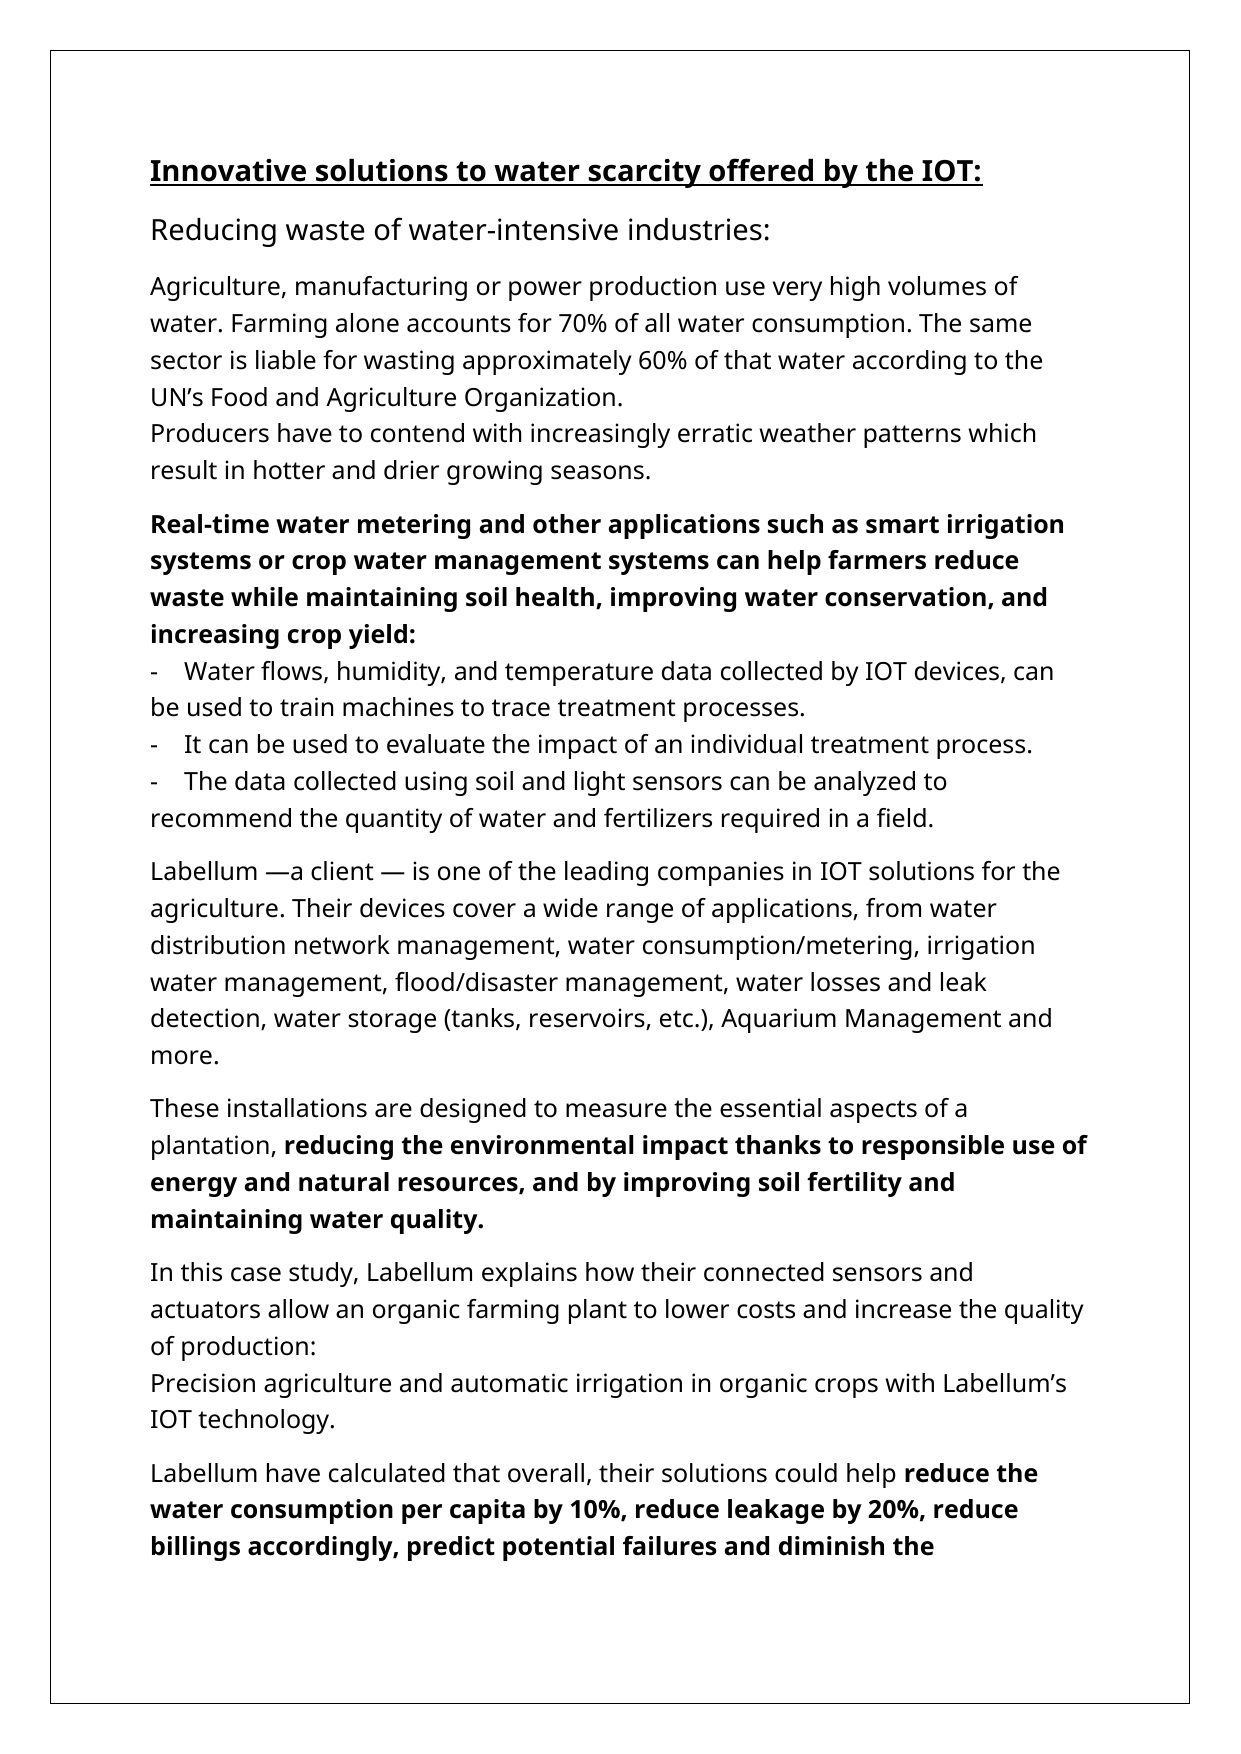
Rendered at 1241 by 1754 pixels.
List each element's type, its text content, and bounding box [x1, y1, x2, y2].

text Real-time water metering and other applications such as smart irrigation systems or crop water management systems can help farmers reduce waste while maintaining soil health, improving water conservation, and increasing crop yield: - Water flows, humidity, and temperature data collected by IOT devices, can be used to train machines to trace treatment processes. - It can be used to evaluate the impact of an individual treatment process. - The data collected using soil and light sensors can be analyzed to recommend the quantity of water and fertilizers required in a field. [150, 506, 1090, 834]
text Agriculture, manufacturing or power production use very high volumes of water. Farming alone accounts for 70% of all water consumption. The same sector is liable for wasting approximately 60% of that water according to the UN’s Food and Agriculture Organization. Producers have to contend with increasingly erratic weather patterns which result in hotter and drier growing seasons. [150, 269, 1090, 487]
text Innovative solutions to water scarcity offered by the IOT: [150, 150, 1090, 190]
text These installations are designed to measure the essential aspects of a plantation, reducing the environmental impact thanks to responsible use of energy and natural resources, and by improving soil fertility and maintaining water quality. [150, 1091, 1090, 1236]
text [150, 1455, 1090, 1563]
text Reducing waste of water-intensive industries: [150, 209, 1090, 249]
text Labellum —a client — is one of the leading companies in IOT solutions for the agriculture. Their devices cover a wide range of applications, from water distribution network management, water consumption/metering, irrigation water management, flood/disaster management, water losses and leak detection, water storage (tanks, reservoirs, etc.), Aquarium Management and more. [150, 854, 1090, 1072]
text In this case study, Labellum explains how their connected sensors and actuators allow an organic farming plant to lower costs and increase the quality of production: Precision agriculture and automatic irrigation in organic crops with Labellum’s IOT technology. [150, 1255, 1090, 1436]
